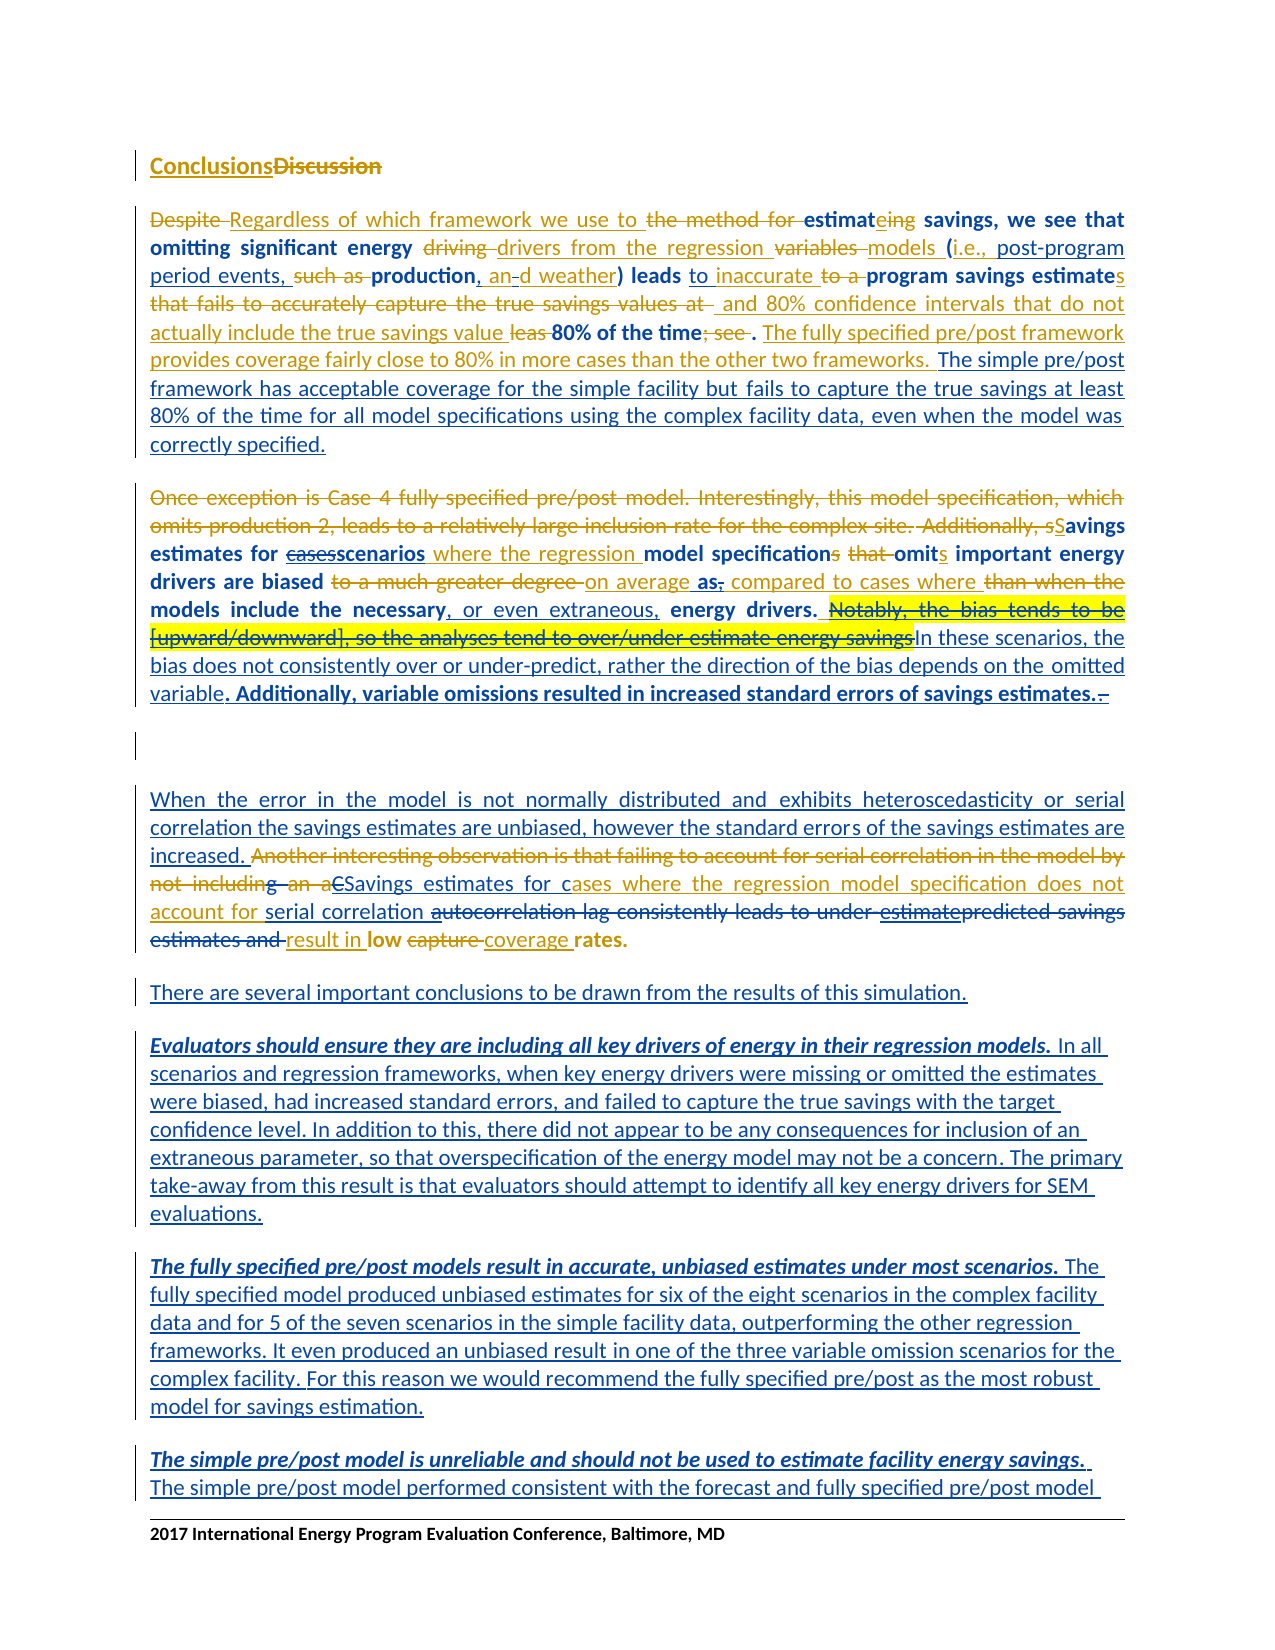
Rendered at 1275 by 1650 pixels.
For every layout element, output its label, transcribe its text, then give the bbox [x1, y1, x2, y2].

subtitle low rates. [150, 811, 1125, 837]
subtitle avings estimates for model specification omit important energy drivers are biased models include the necessary energy drivers. [150, 483, 1125, 623]
subtitle avings estimates for model specification omit important energy drivers are biased models include the necessary energy drivers. [150, 676, 1125, 707]
subtitle low rates. [150, 838, 1125, 953]
subtitle avings estimates for model specification omit important energy drivers are biased models include the necessary energy drivers. [150, 648, 1125, 675]
subtitle estimat savings, we see that omitting significant energy (production) leads program savings estimate80% of the time. [150, 371, 1125, 398]
subtitle low rates. [150, 785, 1125, 809]
subtitle estimat savings, we see that omitting significant energy (production) leads program savings estimate80% of the time. [150, 399, 1125, 458]
subtitle estimat savings, we see that omitting significant energy (production) leads program savings estimate80% of the time. [150, 206, 1125, 370]
